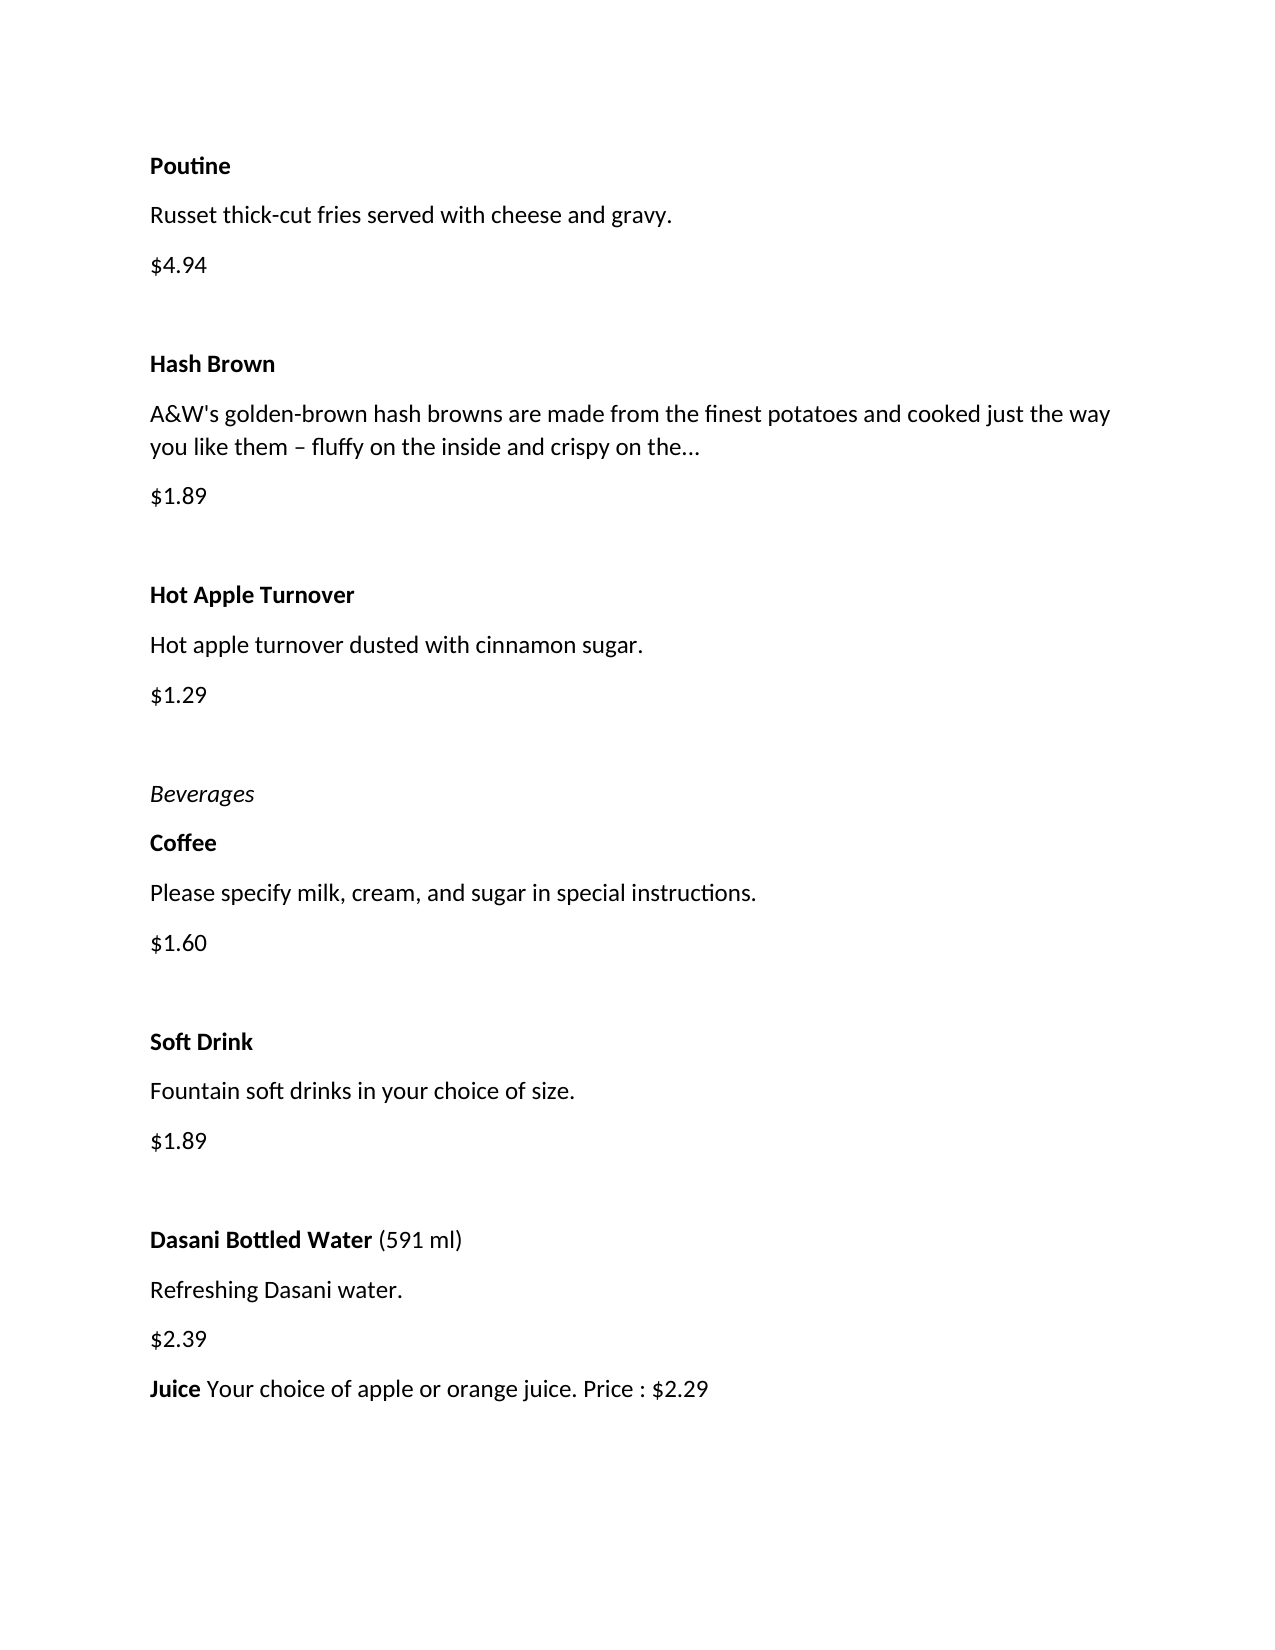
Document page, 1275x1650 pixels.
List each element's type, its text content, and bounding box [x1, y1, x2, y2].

text $1.89 [150, 480, 1125, 511]
text $1.60 [150, 927, 1125, 957]
text Hot Apple Turnover [150, 579, 1125, 610]
text $1.29 [150, 679, 1125, 709]
text Refreshing Dasani water. [150, 1274, 1125, 1304]
text $4.94 [150, 249, 1125, 280]
text $2.39 [150, 1323, 1125, 1354]
text Hash Brown [150, 348, 1125, 379]
text Hot apple turnover dusted with cinnamon sugar. [150, 629, 1125, 660]
text Beverages [150, 778, 1125, 808]
text A&W's golden-brown hash browns are made from the finest potatoes and cooked just the way you like them – fluffy on the inside and crispy on the... [150, 398, 1125, 461]
text $1.89 [150, 1125, 1125, 1156]
text Please specify milk, cream, and sugar in special instructions. [150, 877, 1125, 908]
text Russet thick-cut fries served with cheese and gravy. [150, 199, 1125, 230]
text Juice Your choice of apple or orange juice. Price : $2.29 [150, 1373, 1125, 1403]
text Poutine [150, 150, 1125, 181]
text Dasani Bottled Water (591 ml) [150, 1224, 1125, 1255]
text Coffee [150, 827, 1125, 858]
text Soft Drink [150, 1026, 1125, 1056]
text Fountain soft drinks in your choice of size. [150, 1075, 1125, 1106]
